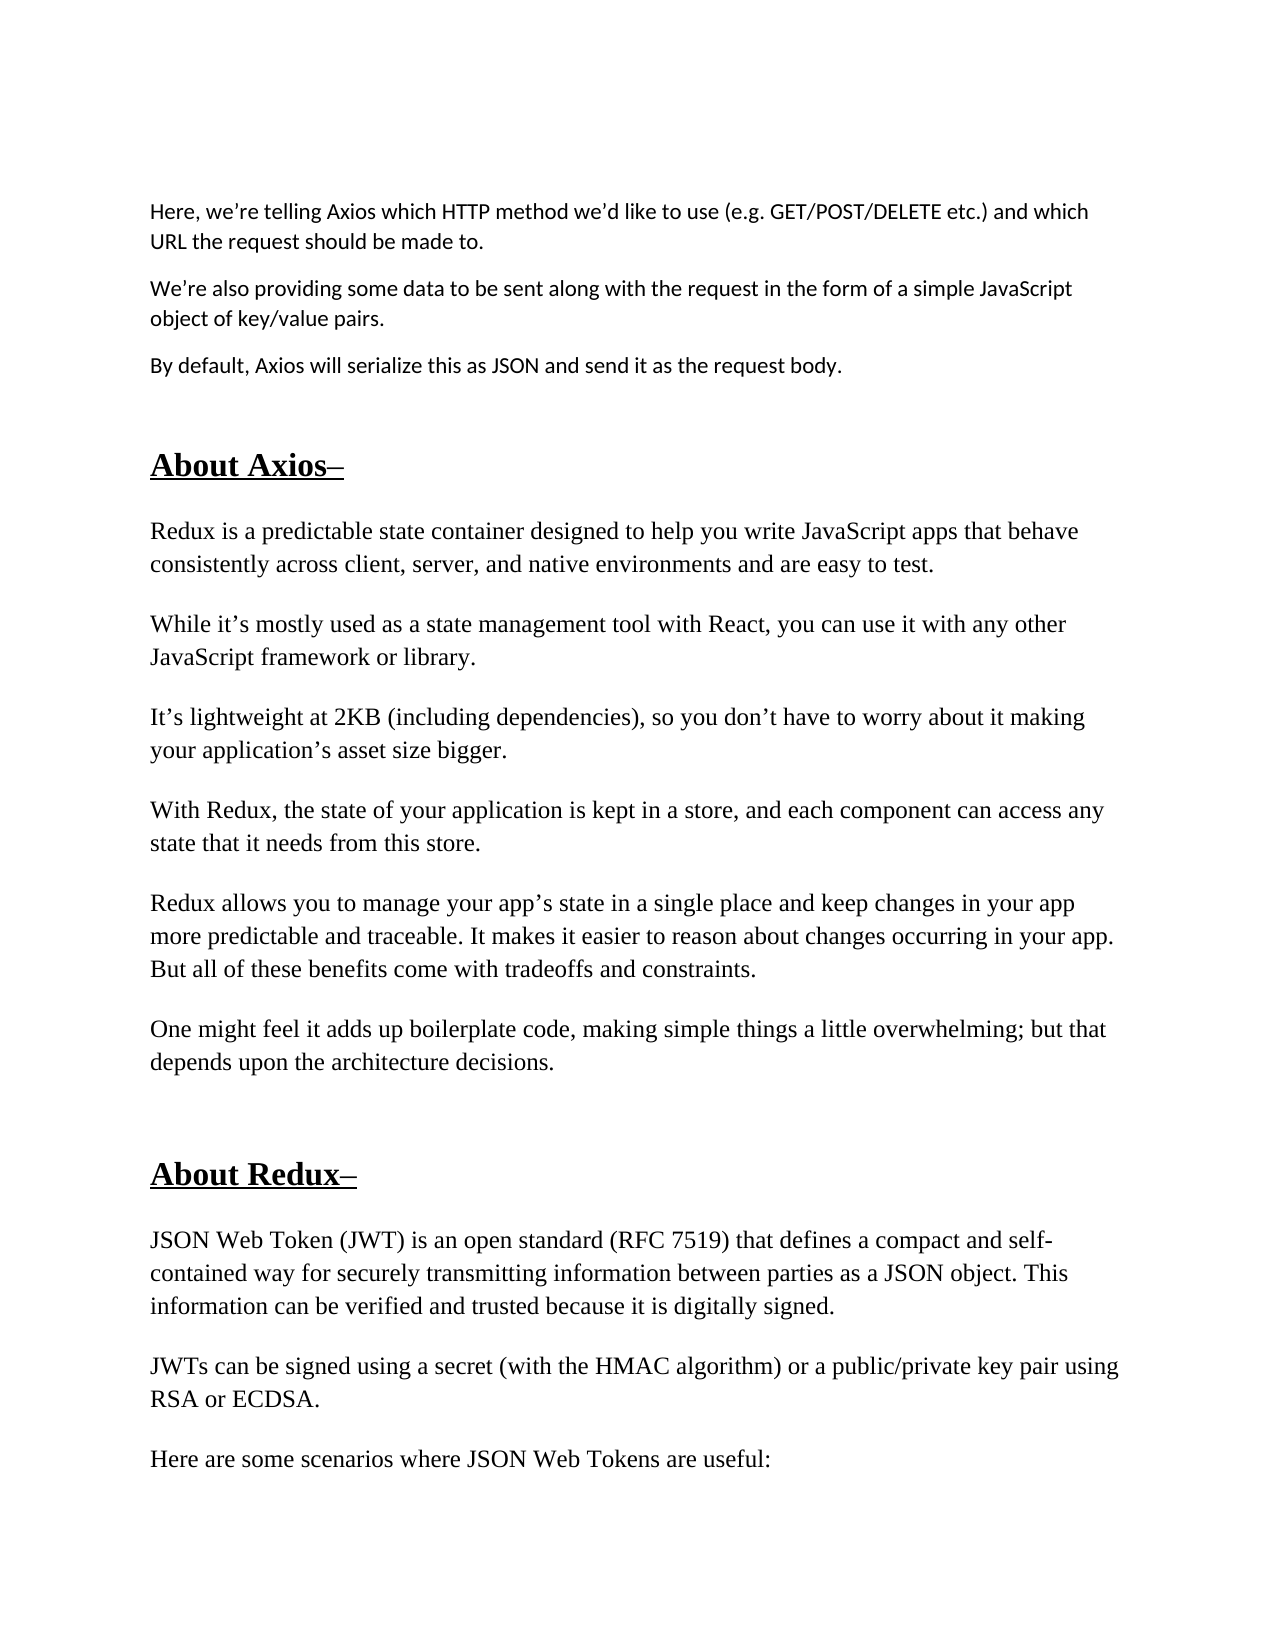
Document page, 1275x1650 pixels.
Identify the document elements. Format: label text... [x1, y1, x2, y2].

text JWTs can be signed using a secret (with the HMAC algorithm) or a public/private key pair using RSA or ECDSA. [150, 1351, 1131, 1413]
text It’s lightweight at 2KB (including dependencies), so you don’t have to worry about it making your application’s asset size bigger. [150, 702, 1131, 764]
text Redux is a predictable state container designed to help you write JavaScript apps that behave consistently across client, server, and native environments and are easy to test. [150, 516, 1131, 578]
text Here, we’re telling Axios which HTTP method we’d like to use (e.g. GET/POST/DELETE etc.) and which URL the request should be made to. [150, 197, 1131, 255]
text We’re also providing some data to be sent along with the request in the form of a simple JavaScript object of key/value pairs. [150, 274, 1131, 332]
text About Axios– [150, 445, 1131, 483]
text JSON Web Token (JWT) is an open standard (RFC 7519) that defines a compact and self-contained way for securely transmitting information between parties as a JSON object. This information can be verified and trusted because it is digitally signed. [150, 1225, 1131, 1320]
text Redux allows you to manage your app’s state in a single place and keep changes in your app more predictable and traceable. It makes it easier to reason about changes occurring in your app. But all of these benefits come with tradeoffs and constraints. [150, 888, 1131, 983]
text One might feel it adds up boilerplate code, making simple things a little overwhelming; but that depends upon the architecture decisions. [150, 1014, 1131, 1076]
text About Redux– [150, 1154, 1131, 1192]
text Here are some scenarios where JSON Web Tokens are useful: [150, 1444, 1131, 1473]
text By default, Axios will serialize this as JSON and send it as the request body. [150, 351, 1131, 379]
text With Redux, the state of your application is kept in a store, and each component can access any state that it needs from this store. [150, 795, 1131, 857]
text While it’s mostly used as a state management tool with React, you can use it with any other JavaScript framework or library. [150, 609, 1131, 671]
